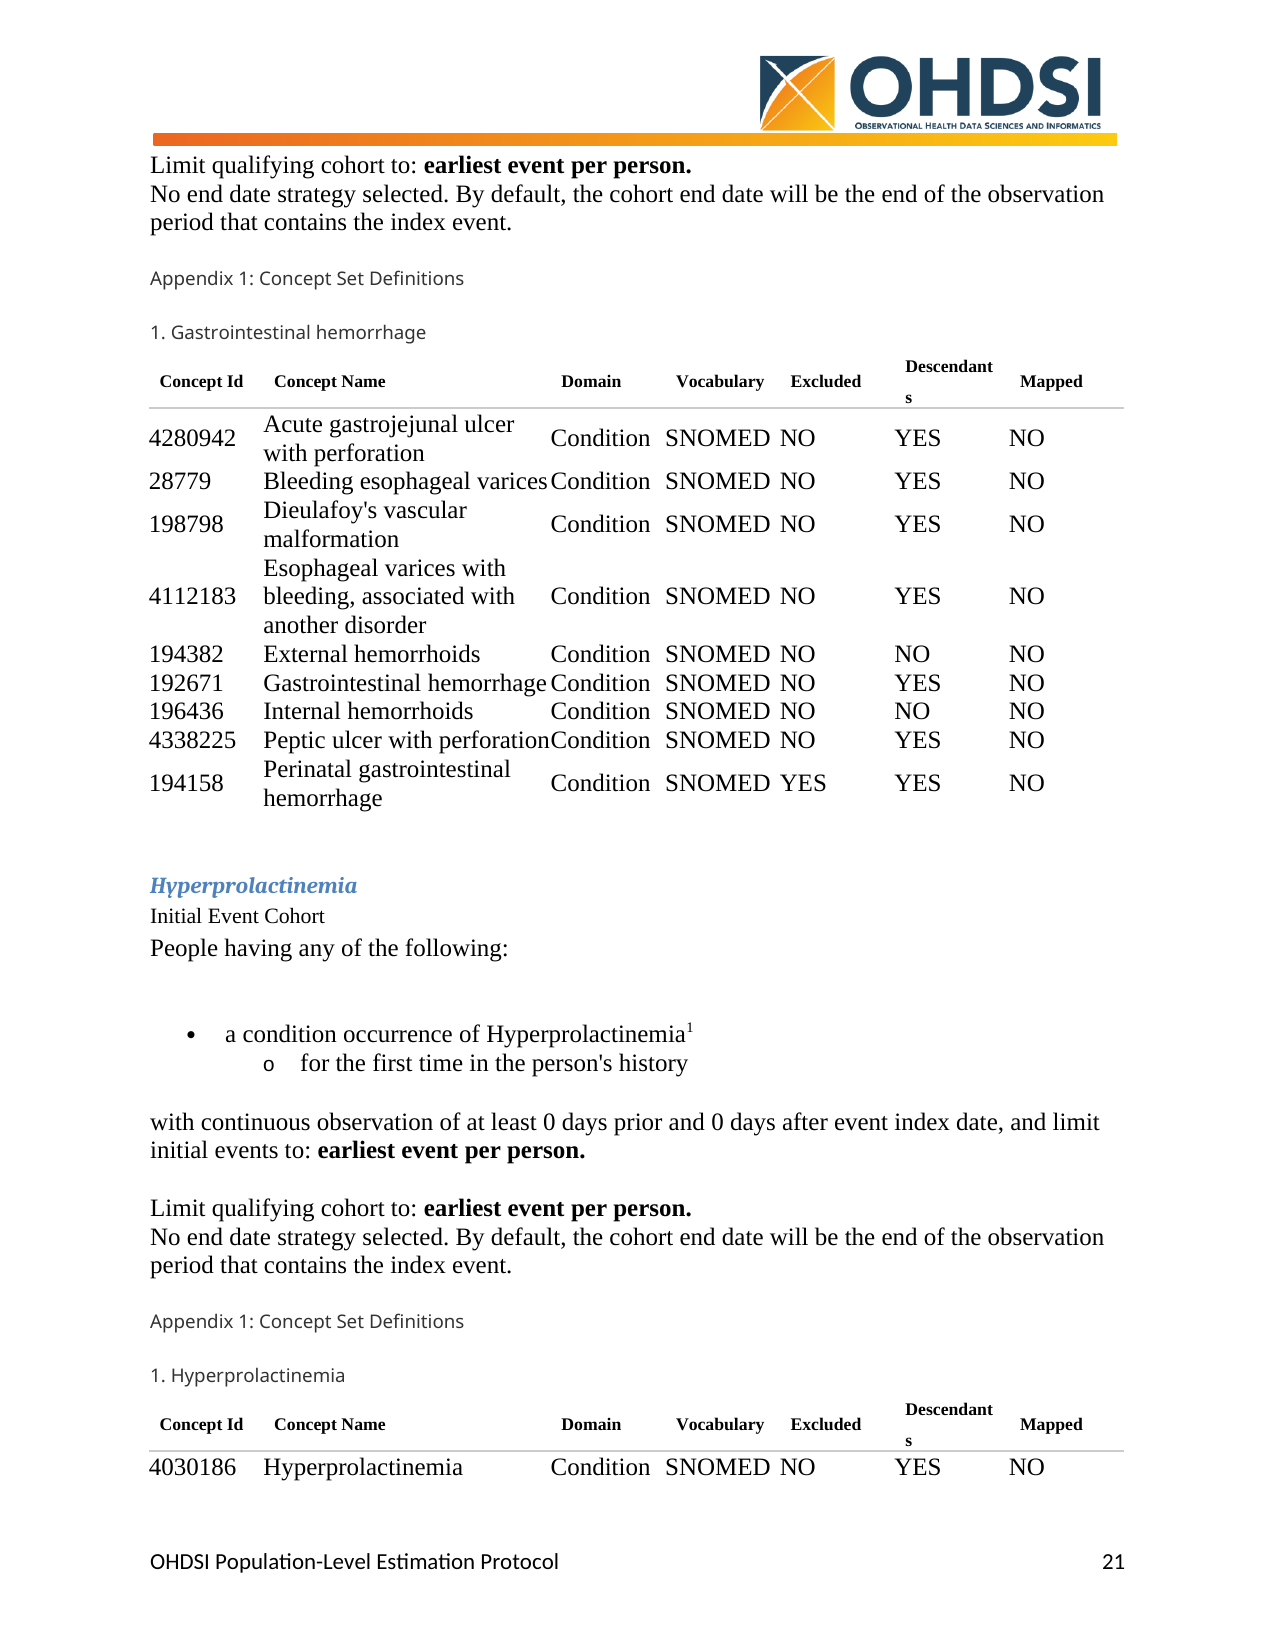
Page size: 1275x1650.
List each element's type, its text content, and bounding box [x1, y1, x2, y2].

table_cell Condition [550, 409, 665, 466]
table_cell 198798 [149, 495, 263, 553]
table_cell NO [780, 668, 894, 696]
table_header Mapped [1009, 345, 1123, 407]
table_cell 4112183 [149, 553, 263, 639]
text 1. Hyperprolactinemia [150, 1362, 1125, 1388]
table_cell 4338225 [149, 725, 263, 754]
table_header Vocabulary [665, 1388, 779, 1450]
table_cell SNOMED [665, 668, 779, 696]
table_cell NO [1009, 466, 1123, 495]
text Appendix 1: Concept Set Definitions [150, 265, 1125, 291]
table_cell Bleeding esophageal varices [263, 466, 550, 495]
table_cell NO [1009, 754, 1123, 811]
table_cell YES [894, 725, 1009, 754]
table_cell Gastrointestinal hemorrhage [263, 668, 550, 696]
table_header Concept Id [149, 1388, 263, 1450]
table_cell Condition [550, 725, 665, 754]
list a condition occurrence of Hyperprolactinemia1 [187, 1019, 1125, 1048]
table_cell SNOMED [665, 754, 779, 811]
table_cell Condition [550, 754, 665, 811]
table_header Concept Id [149, 345, 263, 407]
picture [742, 42, 1118, 145]
table_cell 196436 [149, 696, 263, 725]
table_cell Condition [550, 495, 665, 553]
text People having any of the following: [150, 933, 1125, 990]
text Initial Event Cohort [150, 903, 1125, 928]
table_cell NO [1009, 1452, 1123, 1481]
table_cell NO [780, 725, 894, 754]
text Limit qualifying cohort to: earliest event per person. [150, 150, 1125, 179]
table_cell YES [894, 1452, 1009, 1481]
table_cell Condition [550, 1452, 665, 1481]
text No end date strategy selected. By default, the cohort end date will be the end of the observation period that contains the index event. [150, 1222, 1125, 1279]
table_cell YES [894, 495, 1009, 553]
table_header Descendants [894, 345, 1009, 407]
table_cell SNOMED [665, 553, 779, 639]
table_cell 4280942 [149, 409, 263, 466]
table_cell SNOMED [665, 495, 779, 553]
table_cell YES [894, 553, 1009, 639]
table_cell Hyperprolactinemia [263, 1452, 550, 1481]
text with continuous observation of at least 0 days prior and 0 days after event index date, and limit initial events to: earliest event per person. [150, 1107, 1125, 1164]
table_cell NO [780, 696, 894, 725]
table_cell 194158 [149, 754, 263, 811]
table_cell NO [780, 466, 894, 495]
table_cell YES [894, 668, 1009, 696]
table_cell Dieulafoy's vascular malformation [263, 495, 550, 553]
table_cell YES [894, 466, 1009, 495]
table_cell NO [1009, 725, 1123, 754]
table_header Mapped [1009, 1388, 1123, 1450]
table_cell NO [1009, 696, 1123, 725]
table_cell Esophageal varices with bleeding, associated with another disorder [263, 553, 550, 639]
table_cell SNOMED [665, 639, 779, 668]
table_header Vocabulary [665, 345, 779, 407]
table_cell NO [1009, 409, 1123, 466]
table_cell NO [1009, 553, 1123, 639]
table_cell NO [1009, 495, 1123, 553]
text No end date strategy selected. By default, the cohort end date will be the end of the observation period that contains the index event. [150, 179, 1125, 236]
list for the first time in the person's history [262, 1048, 1125, 1077]
table_cell YES [894, 409, 1009, 466]
table_cell 192671 [149, 668, 263, 696]
text 1. Gastrointestinal hemorrhage [150, 319, 1125, 345]
table_cell 4030186 [149, 1452, 263, 1481]
table_cell YES [894, 754, 1009, 811]
table_cell NO [894, 696, 1009, 725]
table_cell External hemorrhoids [263, 639, 550, 668]
table_cell SNOMED [665, 1452, 779, 1481]
table_header Concept Name [263, 1388, 550, 1450]
table_cell NO [894, 639, 1009, 668]
table_cell Condition [550, 553, 665, 639]
table_cell 194382 [149, 639, 263, 668]
text Limit qualifying cohort to: earliest event per person. [150, 1193, 1125, 1222]
table_cell Condition [550, 696, 665, 725]
table_cell 28779 [149, 466, 263, 495]
table_cell Peptic ulcer with perforation [263, 725, 550, 754]
table_cell NO [1009, 639, 1123, 668]
table_cell NO [780, 409, 894, 466]
table_header Excluded [780, 1388, 894, 1450]
table_header Excluded [780, 345, 894, 407]
table_cell Condition [550, 466, 665, 495]
table_header Descendants [894, 1388, 1009, 1450]
text Appendix 1: Concept Set Definitions [150, 1308, 1125, 1333]
table_cell SNOMED [665, 725, 779, 754]
table_cell Internal hemorrhoids [263, 696, 550, 725]
table_cell SNOMED [665, 696, 779, 725]
table_cell SNOMED [665, 466, 779, 495]
table_cell YES [780, 754, 894, 811]
table_cell NO [780, 639, 894, 668]
table_cell Acute gastrojejunal ulcer with perforation [263, 409, 550, 466]
table_header Domain [550, 1388, 665, 1450]
table_cell Condition [550, 639, 665, 668]
table_cell NO [780, 1452, 894, 1481]
table_cell NO [1009, 668, 1123, 696]
subtitle Hyperprolactinemia [150, 873, 1125, 899]
table_cell Condition [550, 668, 665, 696]
table_cell SNOMED [665, 409, 779, 466]
table_cell NO [780, 553, 894, 639]
table_cell Perinatal gastrointestinal hemorrhage [263, 754, 550, 811]
table_header Concept Name [263, 345, 550, 407]
table_cell NO [780, 495, 894, 553]
table_header Domain [550, 345, 665, 407]
